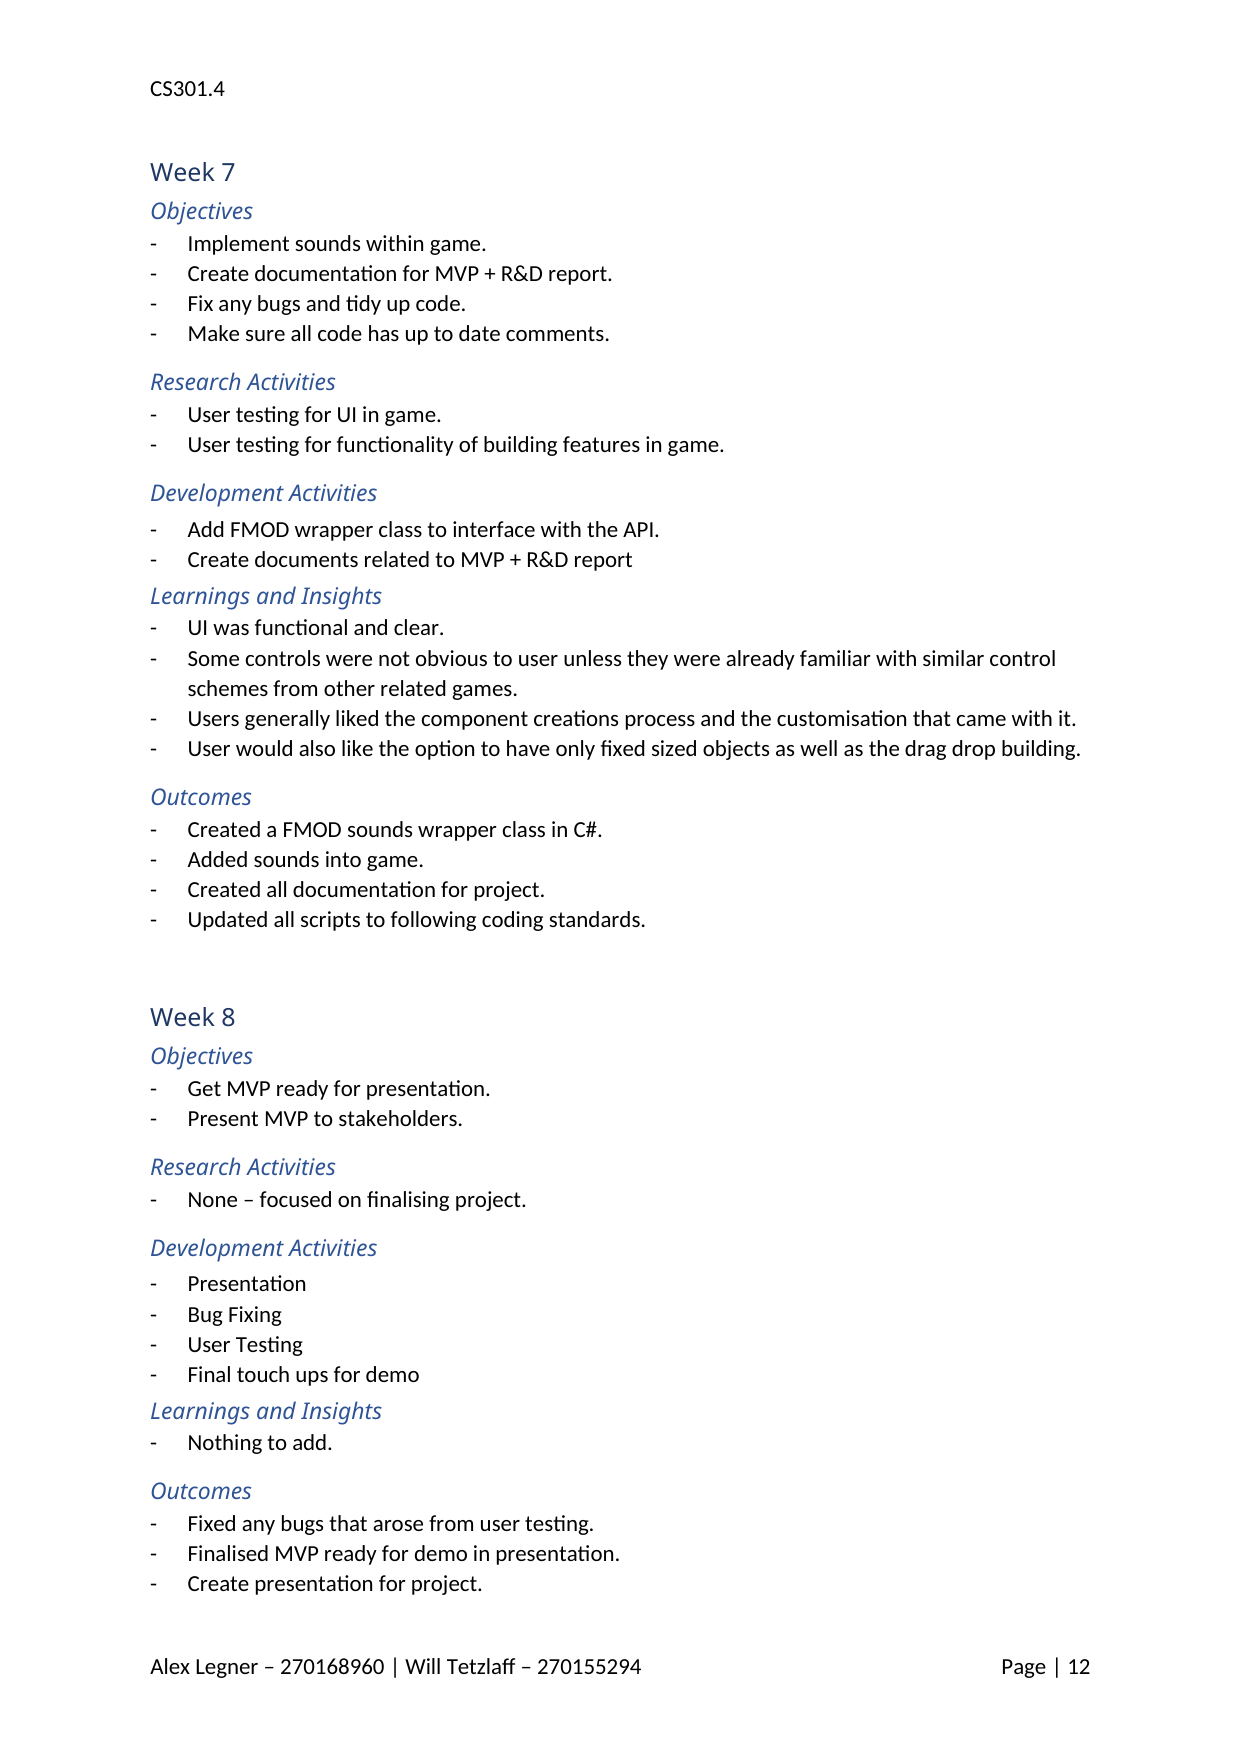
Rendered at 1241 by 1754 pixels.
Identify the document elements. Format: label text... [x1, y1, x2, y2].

text Development Activities [150, 477, 1090, 508]
text Outcomes [150, 781, 1090, 812]
text Development Activities [150, 1232, 1090, 1263]
list User would also like the option to have only fixed sized objects as well as the drag drop building. [150, 734, 1090, 762]
text Objectives [150, 1040, 1090, 1071]
list Finalised MVP ready for demo in presentation. [150, 1539, 1090, 1567]
list Updated all scripts to following coding standards. [150, 906, 1090, 933]
list Fix any bugs and tidy up code. [150, 289, 1090, 317]
list Implement sounds within game. [150, 229, 1090, 257]
text Week 8 [150, 999, 1090, 1033]
list Create documentation for MVP + R&D report. [150, 259, 1090, 287]
list Get MVP ready for presentation. [150, 1074, 1090, 1102]
list Some controls were not obvious to user unless they were already familiar with similar control schemes from other related games. [150, 644, 1090, 702]
text Objectives [150, 195, 1090, 226]
list Bug Fixing [150, 1300, 1090, 1328]
text Learnings and Insights [150, 580, 1090, 611]
list Users generally liked the component creations process and the customisation that came with it. [150, 704, 1090, 732]
list Fixed any bugs that arose from user testing. [150, 1509, 1090, 1537]
text Research Activities [150, 366, 1090, 398]
list Make sure all code has up to date comments. [150, 319, 1090, 347]
list Created a FMOD sounds wrapper class in C#. [150, 815, 1090, 843]
list Final touch ups for demo [150, 1360, 1090, 1388]
text Week 7 [150, 154, 1090, 188]
list User testing for UI in game. [150, 400, 1090, 428]
list User testing for functionality of building features in game. [150, 430, 1090, 458]
list Presentation [150, 1269, 1090, 1298]
text Research Activities [150, 1151, 1090, 1182]
list None – focused on finalising project. [150, 1185, 1090, 1213]
list Present MVP to stakeholders. [150, 1104, 1090, 1132]
list UI was functional and clear. [150, 613, 1090, 641]
list Add FMOD wrapper class to interface with the API. [150, 515, 1090, 543]
list Created all documentation for project. [150, 875, 1090, 903]
list Added sounds into game. [150, 845, 1090, 873]
list Nothing to add. [150, 1428, 1090, 1456]
text Learnings and Insights [150, 1394, 1090, 1426]
list Create presentation for project. [150, 1569, 1090, 1597]
list User Testing [150, 1330, 1090, 1358]
list Create documents related to MVP + R&D report [150, 545, 1090, 573]
text Outcomes [150, 1475, 1090, 1506]
